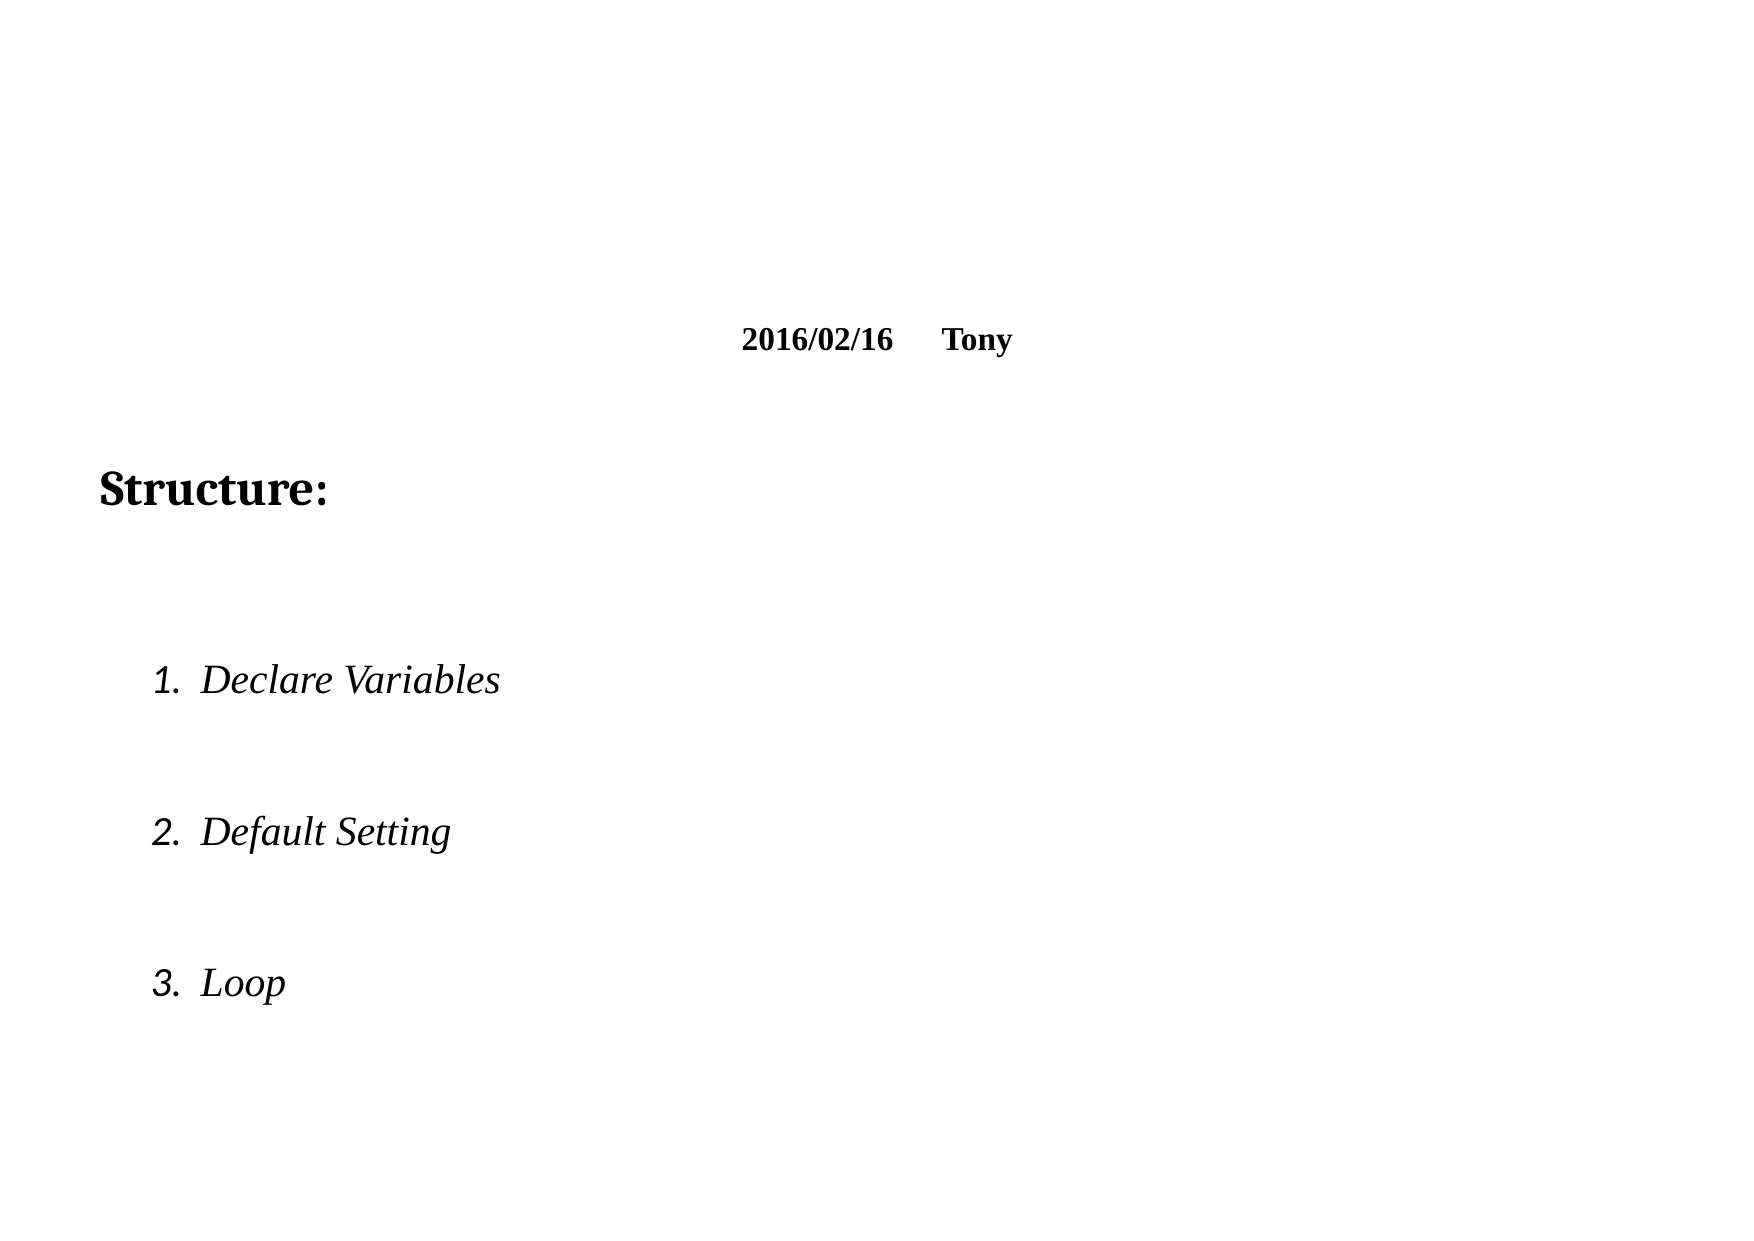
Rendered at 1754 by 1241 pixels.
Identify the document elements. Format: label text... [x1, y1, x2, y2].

list Loop [150, 944, 1653, 1019]
subtitle Structure: [100, 451, 1653, 526]
list Declare Variables [150, 641, 1653, 716]
list Default Setting [150, 793, 1653, 868]
text 2016/02/16 Tony [100, 301, 1653, 376]
